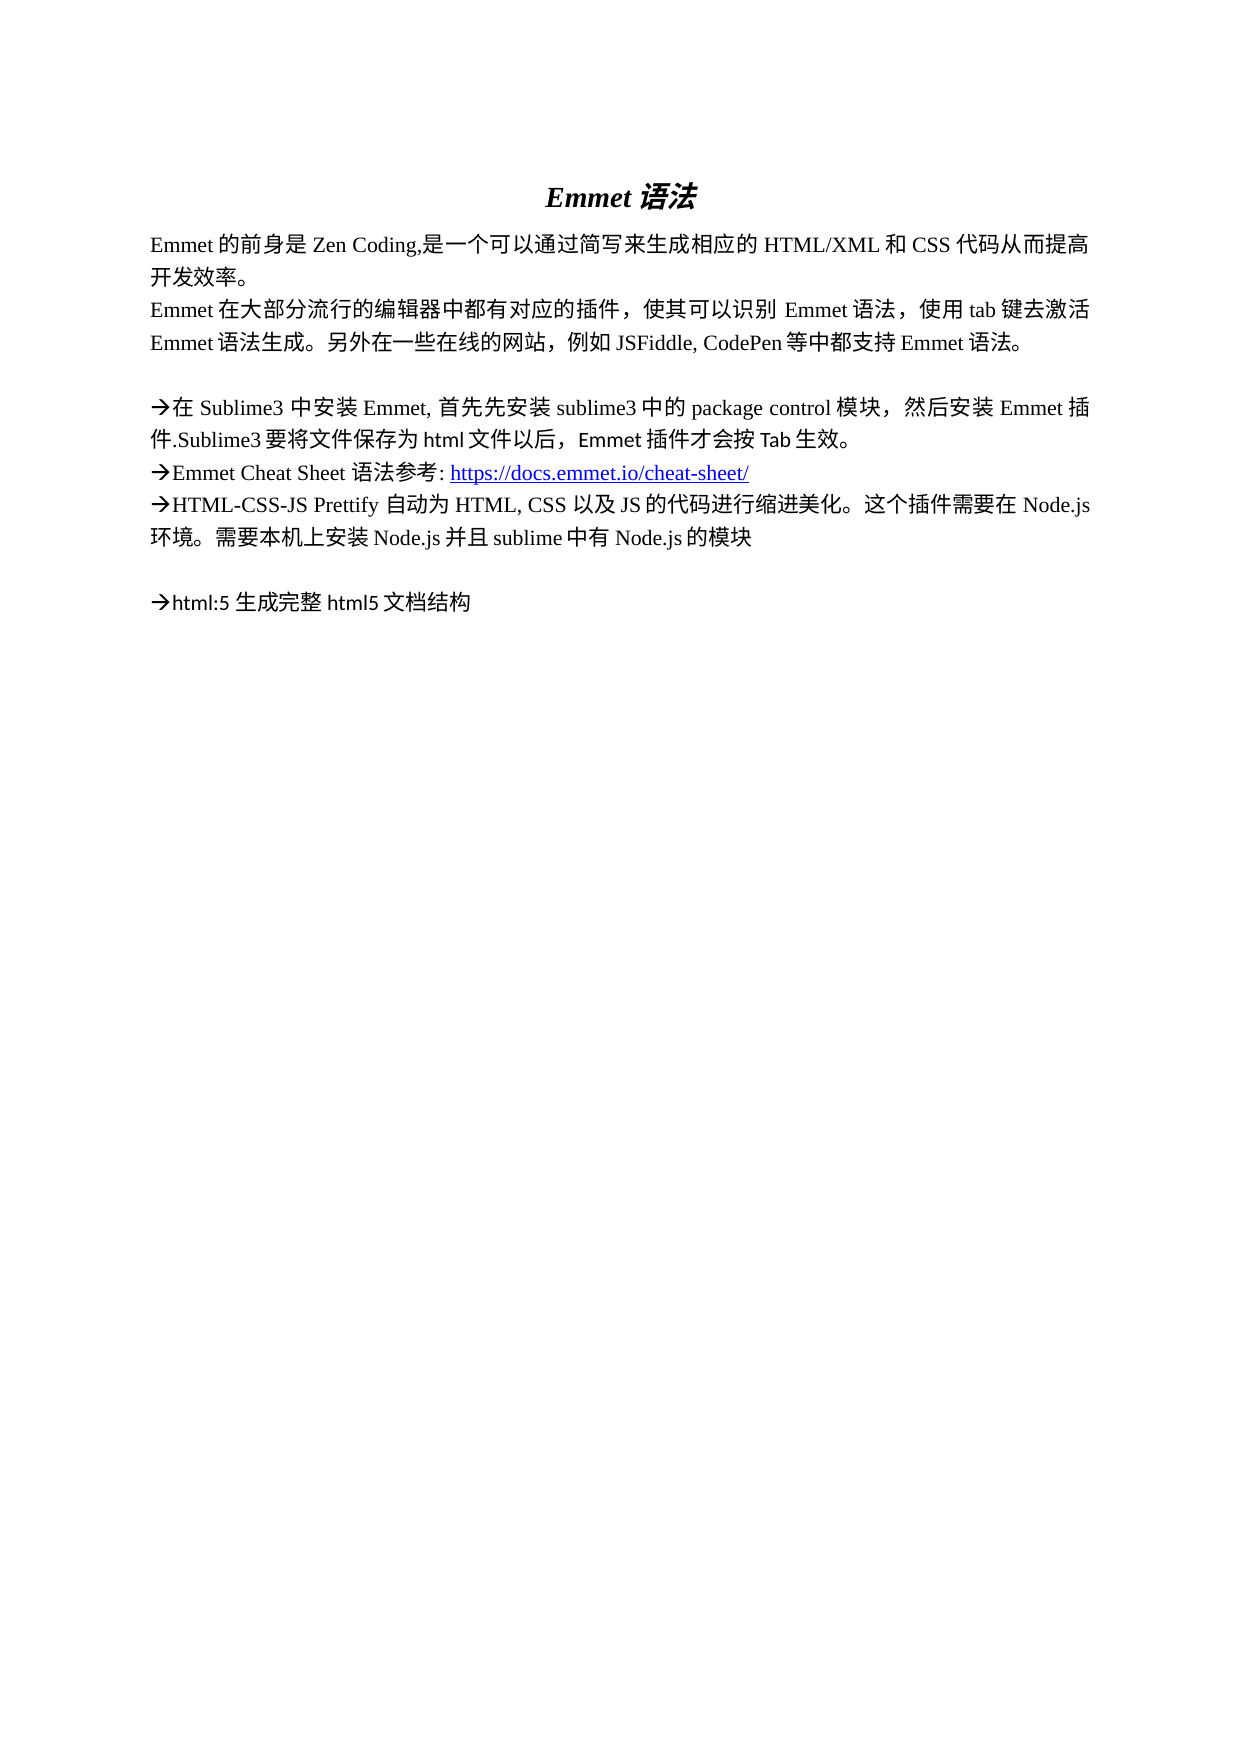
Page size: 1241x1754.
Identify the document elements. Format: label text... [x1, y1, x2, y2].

text Emmet Cheat Sheet 语法参考: https://docs.emmet.io/cheat-sheet/ [150, 454, 1090, 487]
text html:5 生成完整html5文档结构 [150, 584, 1090, 617]
text Emmet在大部分流行的编辑器中都有对应的插件，使其可以识别Emmet语法，使用tab键去激活Emmet语法生成。另外在一些在线的网站，例如JSFiddle, CodePen等中都支持Emmet语法。 [150, 292, 1090, 357]
text 在Sublime3 中安装Emmet, 首先先安装sublime3中的package control模块，然后安装Emmet插件.Sublime3要将文件保存为html文件以后，Emmet插件才会按Tab生效。 [150, 389, 1090, 454]
text HTML-CSS-JS Prettify 自动为HTML, CSS 以及JS的代码进行缩进美化。这个插件需要在Node.js环境。需要本机上安装Node.js并且sublime中有Node.js的模块 [150, 487, 1090, 552]
text Emmet语法 [150, 162, 1090, 227]
text Emmet的前身是Zen Coding,是一个可以通过简写来生成相应的HTML/XML和CSS代码从而提高开发效率。 [150, 227, 1090, 292]
